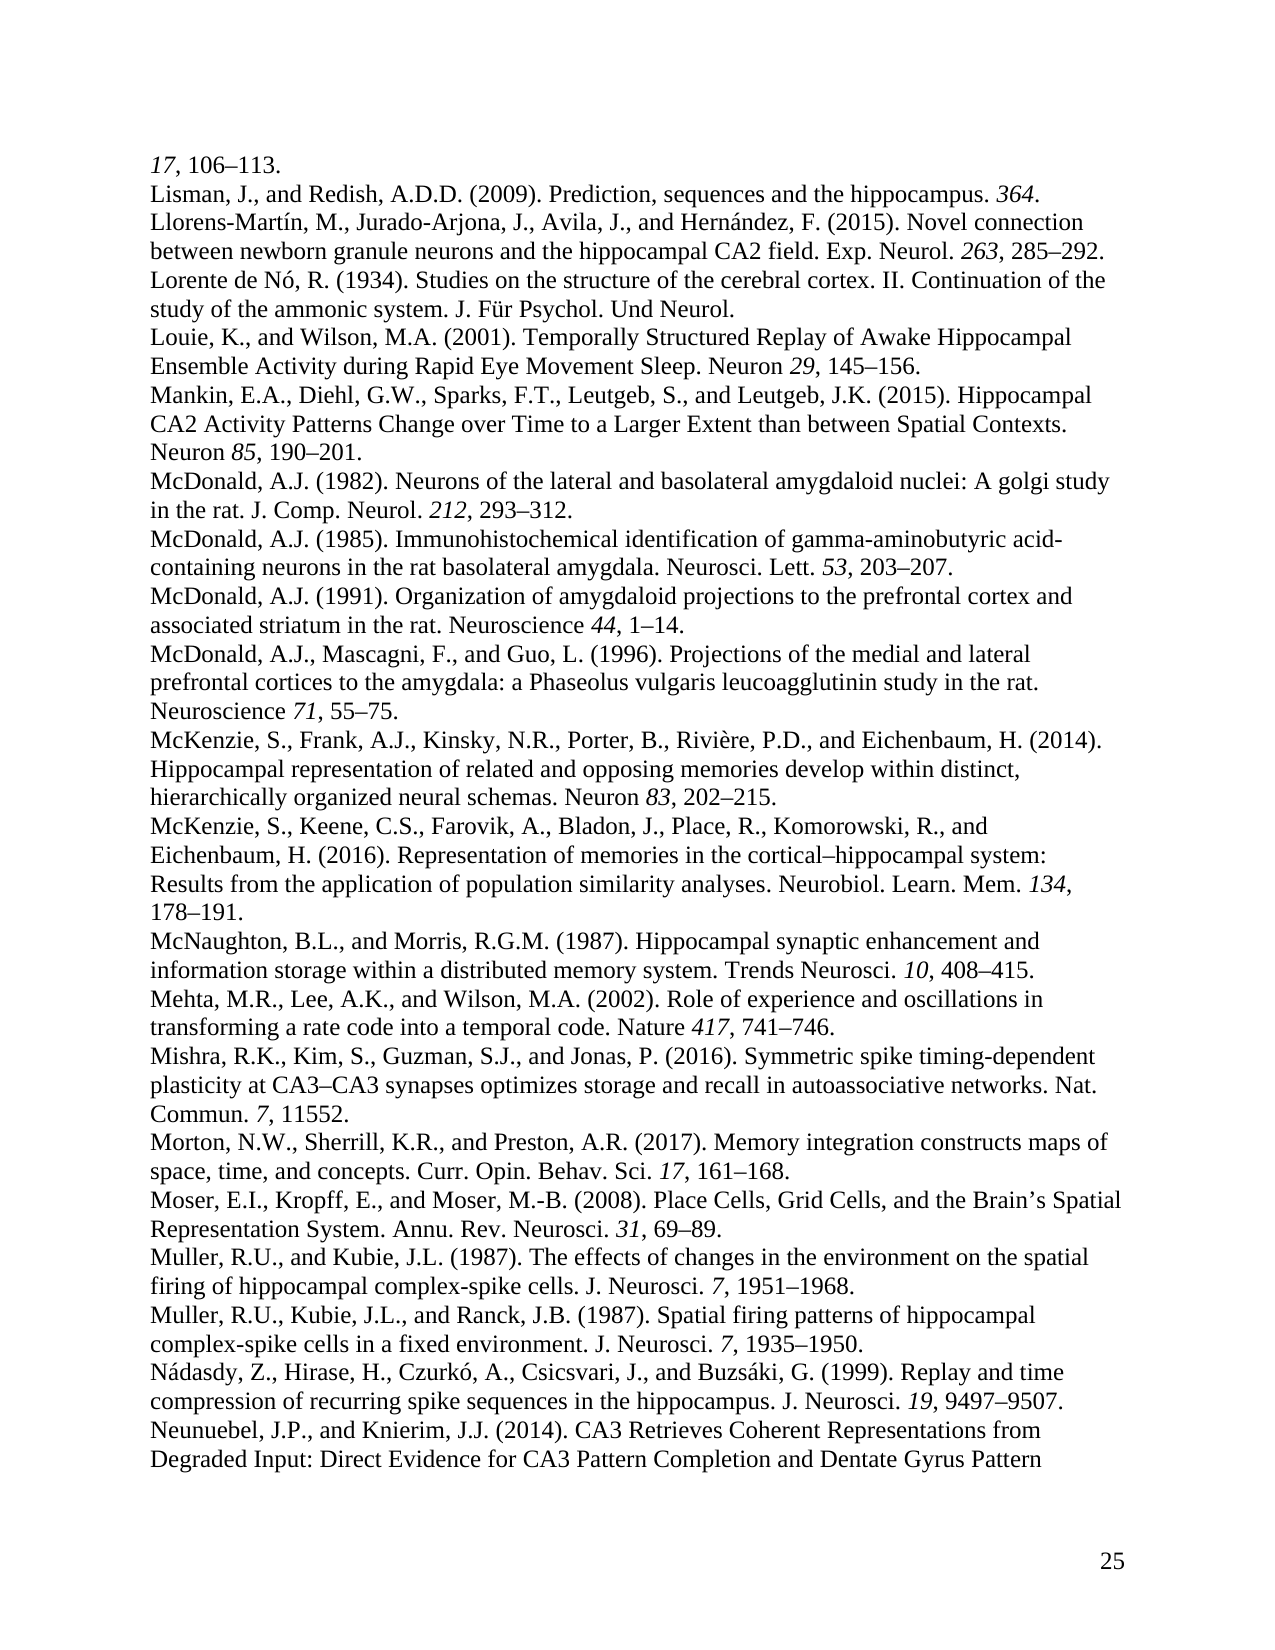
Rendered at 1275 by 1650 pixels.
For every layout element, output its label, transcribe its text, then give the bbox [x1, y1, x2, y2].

text Llorens-Martín, M., Jurado-Arjona, J., Avila, J., and Hernández, F. (2015). Novel connection between newborn granule neurons and the hippocampal CA2 field. Exp. Neurol. 263, 285–292. [150, 207, 1125, 265]
text Moser, E.I., Kropff, E., and Moser, M.-B. (2008). Place Cells, Grid Cells, and the Brain’s Spatial Representation System. Annu. Rev. Neurosci. 31, 69–89. [150, 1185, 1125, 1242]
text Lisman, J., and Redish, A.D.D. (2009). Prediction, sequences and the hippocampus. 364. [150, 179, 1125, 207]
text Mishra, R.K., Kim, S., Guzman, S.J., and Jonas, P. (2016). Symmetric spike timing-dependent plasticity at CA3–CA3 synapses optimizes storage and recall in autoassociative networks. Nat. Commun. 7, 11552. [150, 1041, 1125, 1127]
text McKenzie, S., Keene, C.S., Farovik, A., Bladon, J., Place, R., Komorowski, R., and Eichenbaum, H. (2016). Representation of memories in the cortical–hippocampal system: Results from the application of population similarity analyses. Neurobiol. Learn. Mem. 134, 178–191. [150, 811, 1125, 926]
text Muller, R.U., and Kubie, J.L. (1987). The effects of changes in the environment on the spatial firing of hippocampal complex-spike cells. J. Neurosci. 7, 1951–1968. [150, 1242, 1125, 1300]
text McDonald, A.J. (1991). Organization of amygdaloid projections to the prefrontal cortex and associated striatum in the rat. Neuroscience 44, 1–14. [150, 581, 1125, 639]
text Muller, R.U., Kubie, J.L., and Ranck, J.B. (1987). Spatial firing patterns of hippocampal complex-spike cells in a fixed environment. J. Neurosci. 7, 1935–1950. [150, 1300, 1125, 1357]
text Morton, N.W., Sherrill, K.R., and Preston, A.R. (2017). Memory integration constructs maps of space, time, and concepts. Curr. Opin. Behav. Sci. 17, 161–168. [150, 1127, 1125, 1185]
text Louie, K., and Wilson, M.A. (2001). Temporally Structured Replay of Awake Hippocampal Ensemble Activity during Rapid Eye Movement Sleep. Neuron 29, 145–156. [150, 322, 1125, 380]
text McNaughton, B.L., and Morris, R.G.M. (1987). Hippocampal synaptic enhancement and information storage within a distributed memory system. Trends Neurosci. 10, 408–415. [150, 926, 1125, 984]
text McDonald, A.J., Mascagni, F., and Guo, L. (1996). Projections of the medial and lateral prefrontal cortices to the amygdala: a Phaseolus vulgaris leucoagglutinin study in the rat. Neuroscience 71, 55–75. [150, 639, 1125, 725]
text McDonald, A.J. (1985). Immunohistochemical identification of gamma-aminobutyric acid-containing neurons in the rat basolateral amygdala. Neurosci. Lett. 53, 203–207. [150, 524, 1125, 581]
text Lorente de Nó, R. (1934). Studies on the structure of the cerebral cortex. II. Continuation of the study of the ammonic system. J. Für Psychol. Und Neurol. [150, 265, 1125, 322]
text McDonald, A.J. (1982). Neurons of the lateral and basolateral amygdaloid nuclei: A golgi study in the rat. J. Comp. Neurol. 212, 293–312. [150, 466, 1125, 524]
text McKenzie, S., Frank, A.J., Kinsky, N.R., Porter, B., Rivière, P.D., and Eichenbaum, H. (2014). Hippocampal representation of related and opposing memories develop within distinct, hierarchically organized neural schemas. Neuron 83, 202–215. [150, 725, 1125, 811]
text Mankin, E.A., Diehl, G.W., Sparks, F.T., Leutgeb, S., and Leutgeb, J.K. (2015). Hippocampal CA2 Activity Patterns Change over Time to a Larger Extent than between Spatial Contexts. Neuron 85, 190–201. [150, 380, 1125, 466]
text Mehta, M.R., Lee, A.K., and Wilson, M.A. (2002). Role of experience and oscillations in transforming a rate code into a temporal code. Nature 417, 741–746. [150, 984, 1125, 1041]
text Nádasdy, Z., Hirase, H., Czurkó, A., Csicsvari, J., and Buzsáki, G. (1999). Replay and time compression of recurring spike sequences in the hippocampus. J. Neurosci. 19, 9497–9507. [150, 1357, 1125, 1415]
